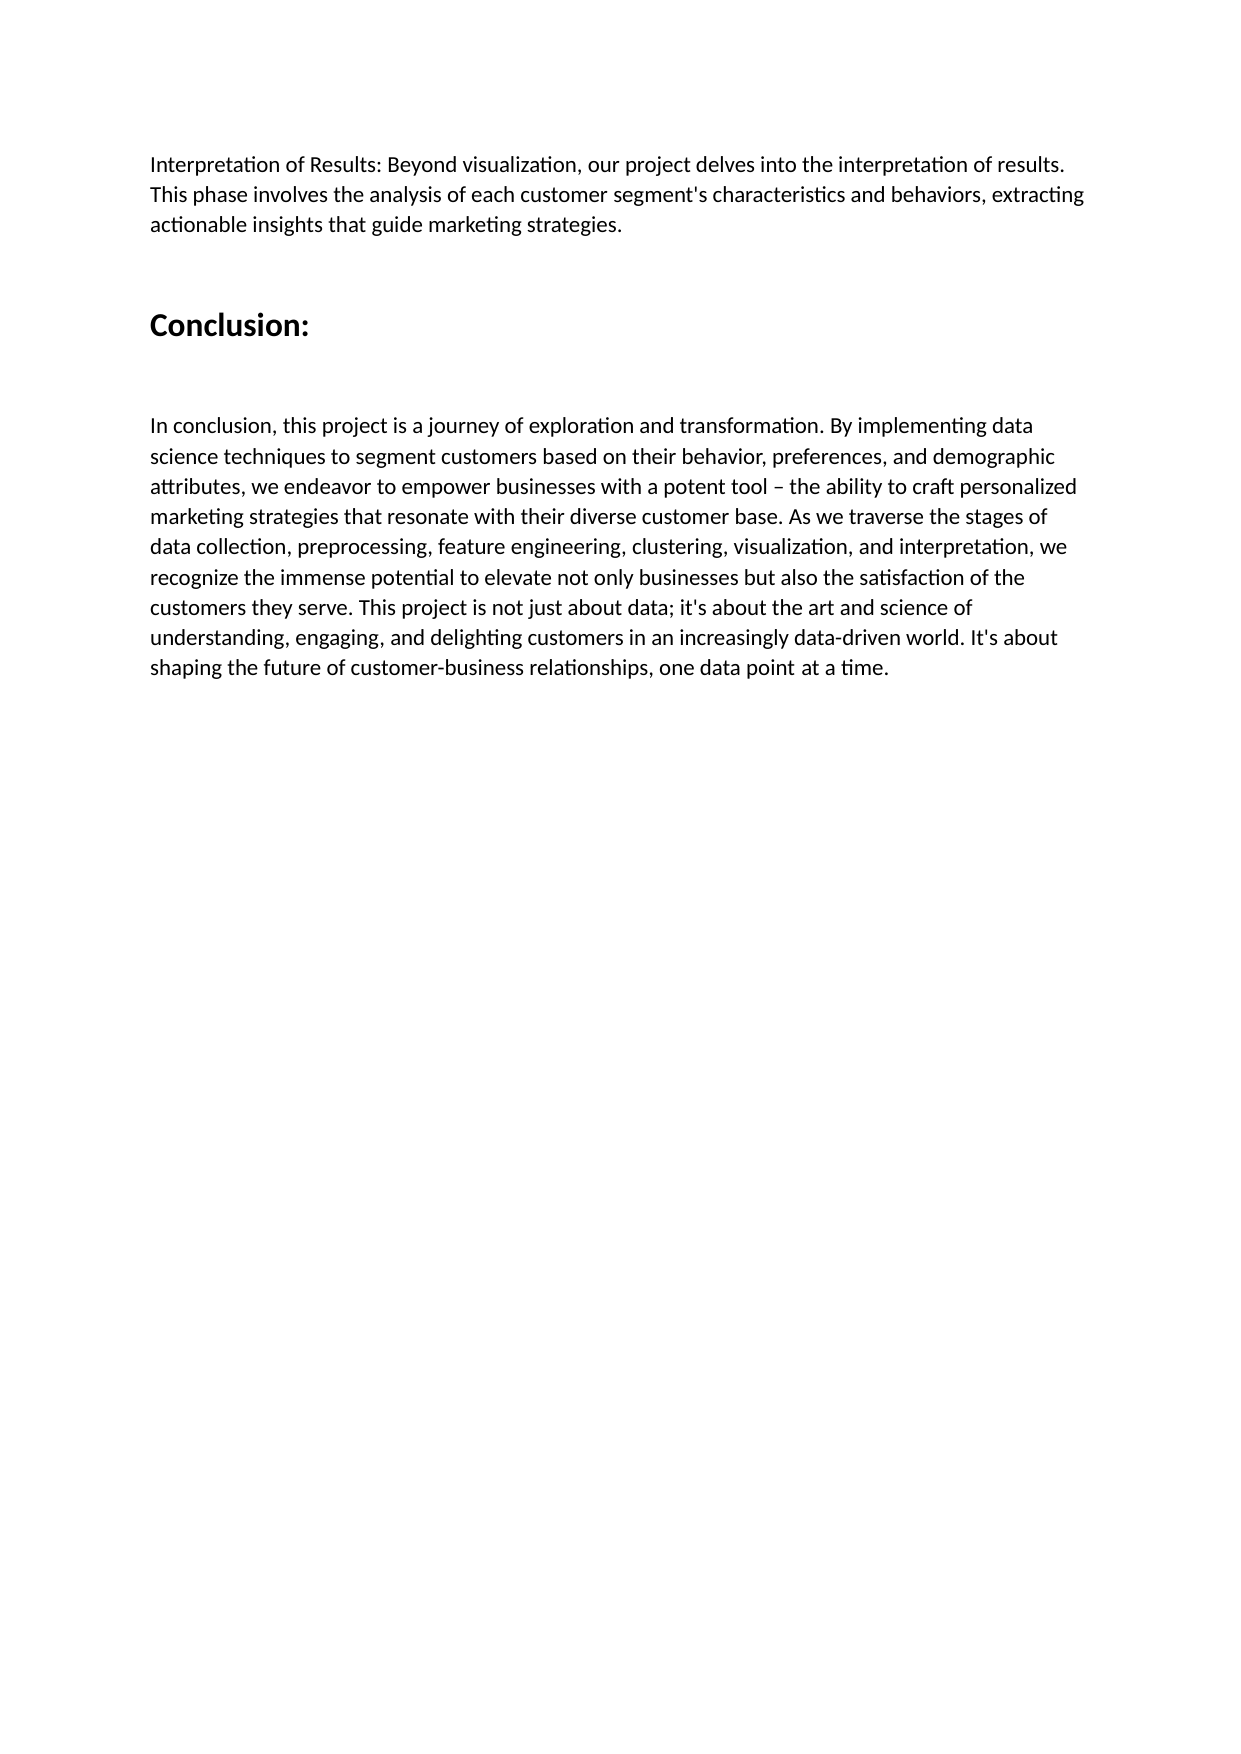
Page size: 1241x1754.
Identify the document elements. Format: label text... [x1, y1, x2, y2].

text Conclusion: [150, 304, 1090, 345]
text Interpretation of Results: Beyond visualization, our project delves into the interpretation of results. This phase involves the analysis of each customer segment's characteristics and behaviors, extracting actionable insights that guide marketing strategies. [150, 150, 1090, 238]
text In conclusion, this project is a journey of exploration and transformation. By implementing data science techniques to segment customers based on their behavior, preferences, and demographic attributes, we endeavor to empower businesses with a potent tool – the ability to craft personalized marketing strategies that resonate with their diverse customer base. As we traverse the stages of data collection, preprocessing, feature engineering, clustering, visualization, and interpretation, we recognize the immense potential to elevate not only businesses but also the satisfaction of the customers they serve. This project is not just about data; it's about the art and science of understanding, engaging, and delighting customers in an increasingly data-driven world. It's about shaping the future of customer-business relationships, one data point at a time. [150, 412, 1090, 681]
